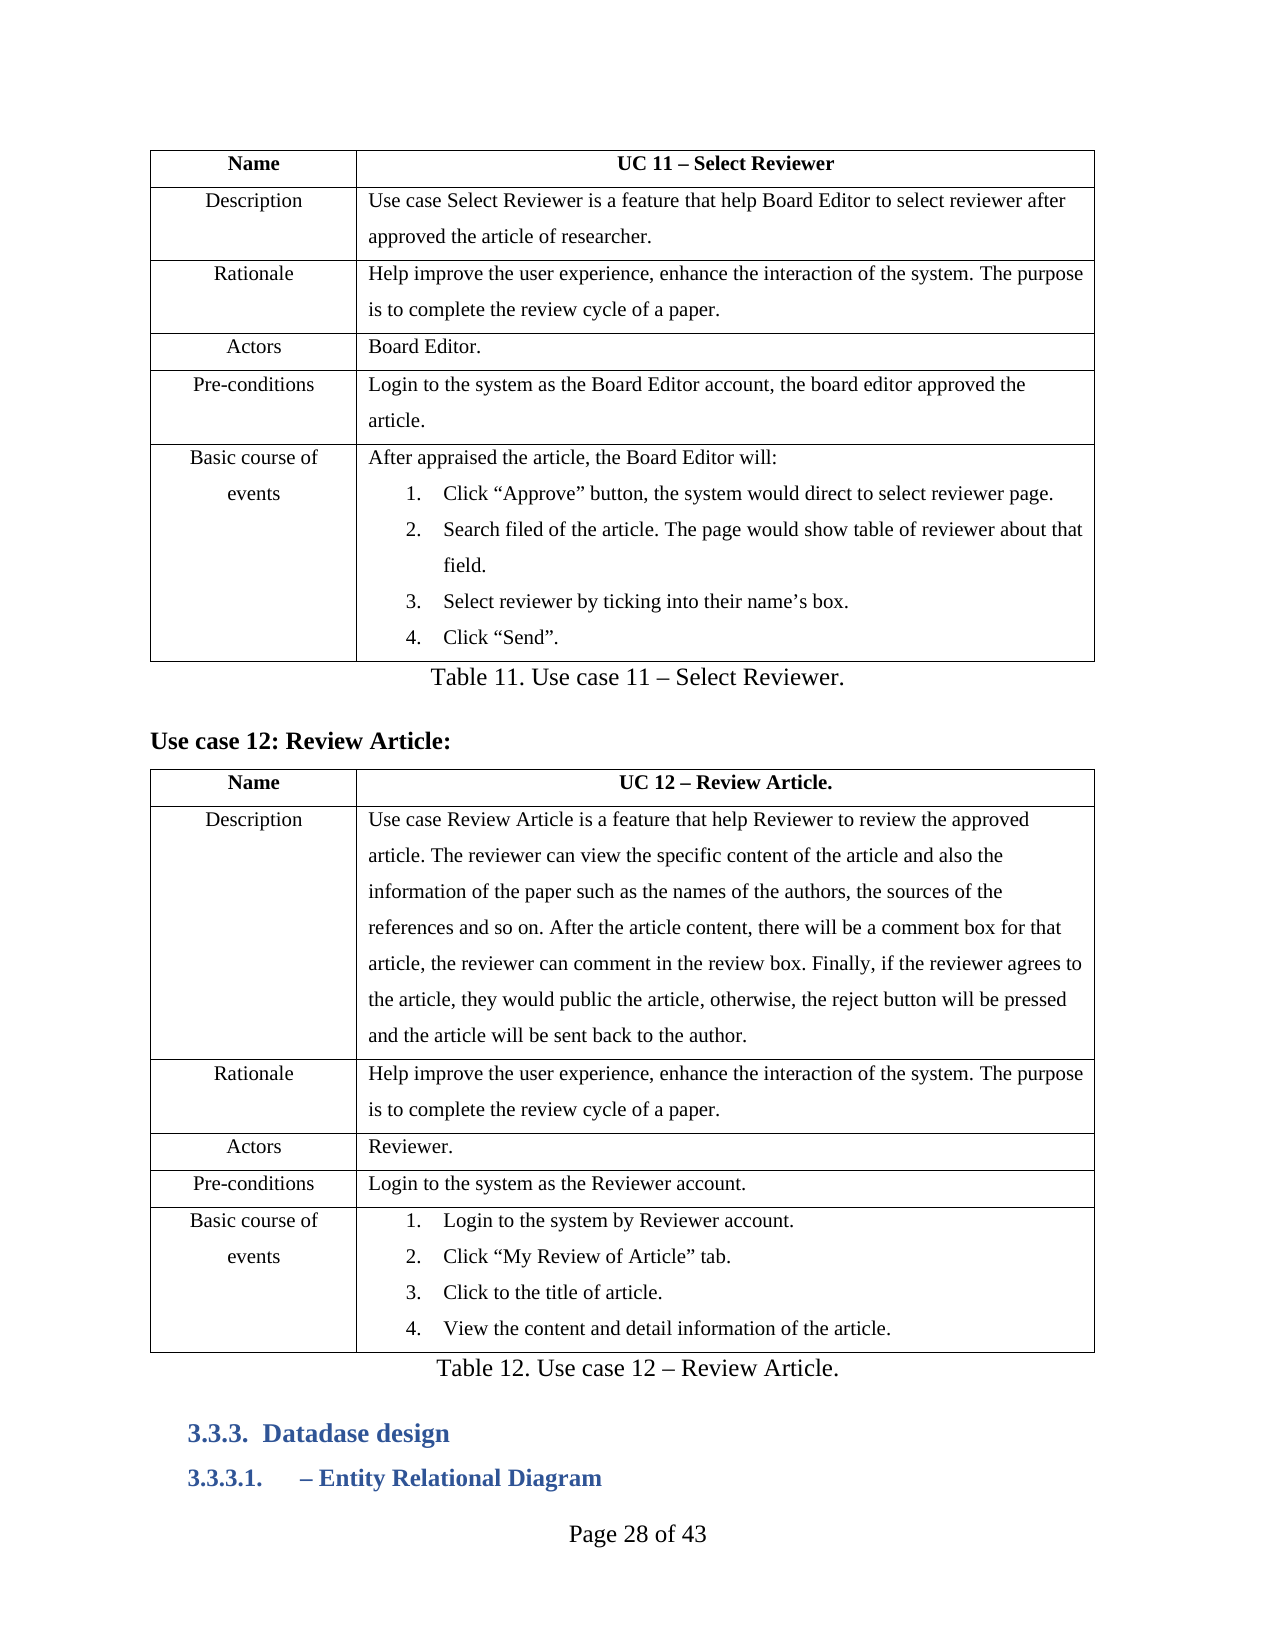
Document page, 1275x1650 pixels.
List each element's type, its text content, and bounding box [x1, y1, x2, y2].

table_cell Pre-conditions [151, 1171, 356, 1207]
table_cell Actors [151, 334, 356, 370]
table_cell Reviewer. [357, 1134, 1094, 1169]
table_cell Basic course of events [151, 445, 356, 661]
text Table 11. Use case 11 – Select Reviewer. [150, 662, 1125, 691]
table_cell Rationale [151, 1060, 356, 1132]
table_cell Login to the system by Reviewer account. Click “My Review of Article” tab. Click to the title of article. View the content and detail information of the article. [357, 1208, 1094, 1352]
table_cell Login to the system as the Board Editor account, the board editor approved the article. [357, 371, 1094, 443]
table_cell After appraised the article, the Board Editor will: Click “Approve” button, the system would direct to select reviewer page. Search filed of the article. The page would show table of reviewer about that field. Select reviewer by ticking into their name’s box. Click “Send”. [357, 445, 1094, 661]
text Table 12. Use case 12 – Review Article. [150, 1353, 1125, 1382]
table_cell Rationale [151, 261, 356, 333]
subtitle Datadase design [187, 1417, 1125, 1448]
table_cell Description [151, 807, 356, 1059]
table_cell Help improve the user experience, enhance the interaction of the system. The purpose is to complete the review cycle of a paper. [357, 1060, 1094, 1132]
table_cell Use case Select Reviewer is a feature that help Board Editor to select reviewer after approved the article of researcher. [357, 188, 1094, 260]
table_cell Description [151, 188, 356, 260]
table_cell Help improve the user experience, enhance the interaction of the system. The purpose is to complete the review cycle of a paper. [357, 261, 1094, 333]
table_cell Basic course of events [151, 1208, 356, 1352]
table_cell Board Editor. [357, 334, 1094, 370]
table_header Name [151, 151, 356, 187]
table_header UC 12 – Review Article. [357, 770, 1094, 806]
list – Entity Relational Diagram [187, 1463, 1125, 1492]
table_cell Actors [151, 1134, 356, 1169]
table_header Name [151, 770, 356, 806]
table_cell Use case Review Article is a feature that help Reviewer to review the approved article. The reviewer can view the specific content of the article and also the information of the paper such as the names of the authors, the sources of the references and so on. After the article content, there will be a comment box for that article, the reviewer can comment in the review box. Finally, if the reviewer agrees to the article, they would public the article, otherwise, the reject button will be pressed and the article will be sent back to the author. [357, 807, 1094, 1059]
table_header UC 11 – Select Reviewer [357, 151, 1094, 187]
text Use case 12: Review Article: [150, 726, 1125, 754]
table_cell Login to the system as the Reviewer account. [357, 1171, 1094, 1207]
table_cell Pre-conditions [151, 371, 356, 443]
